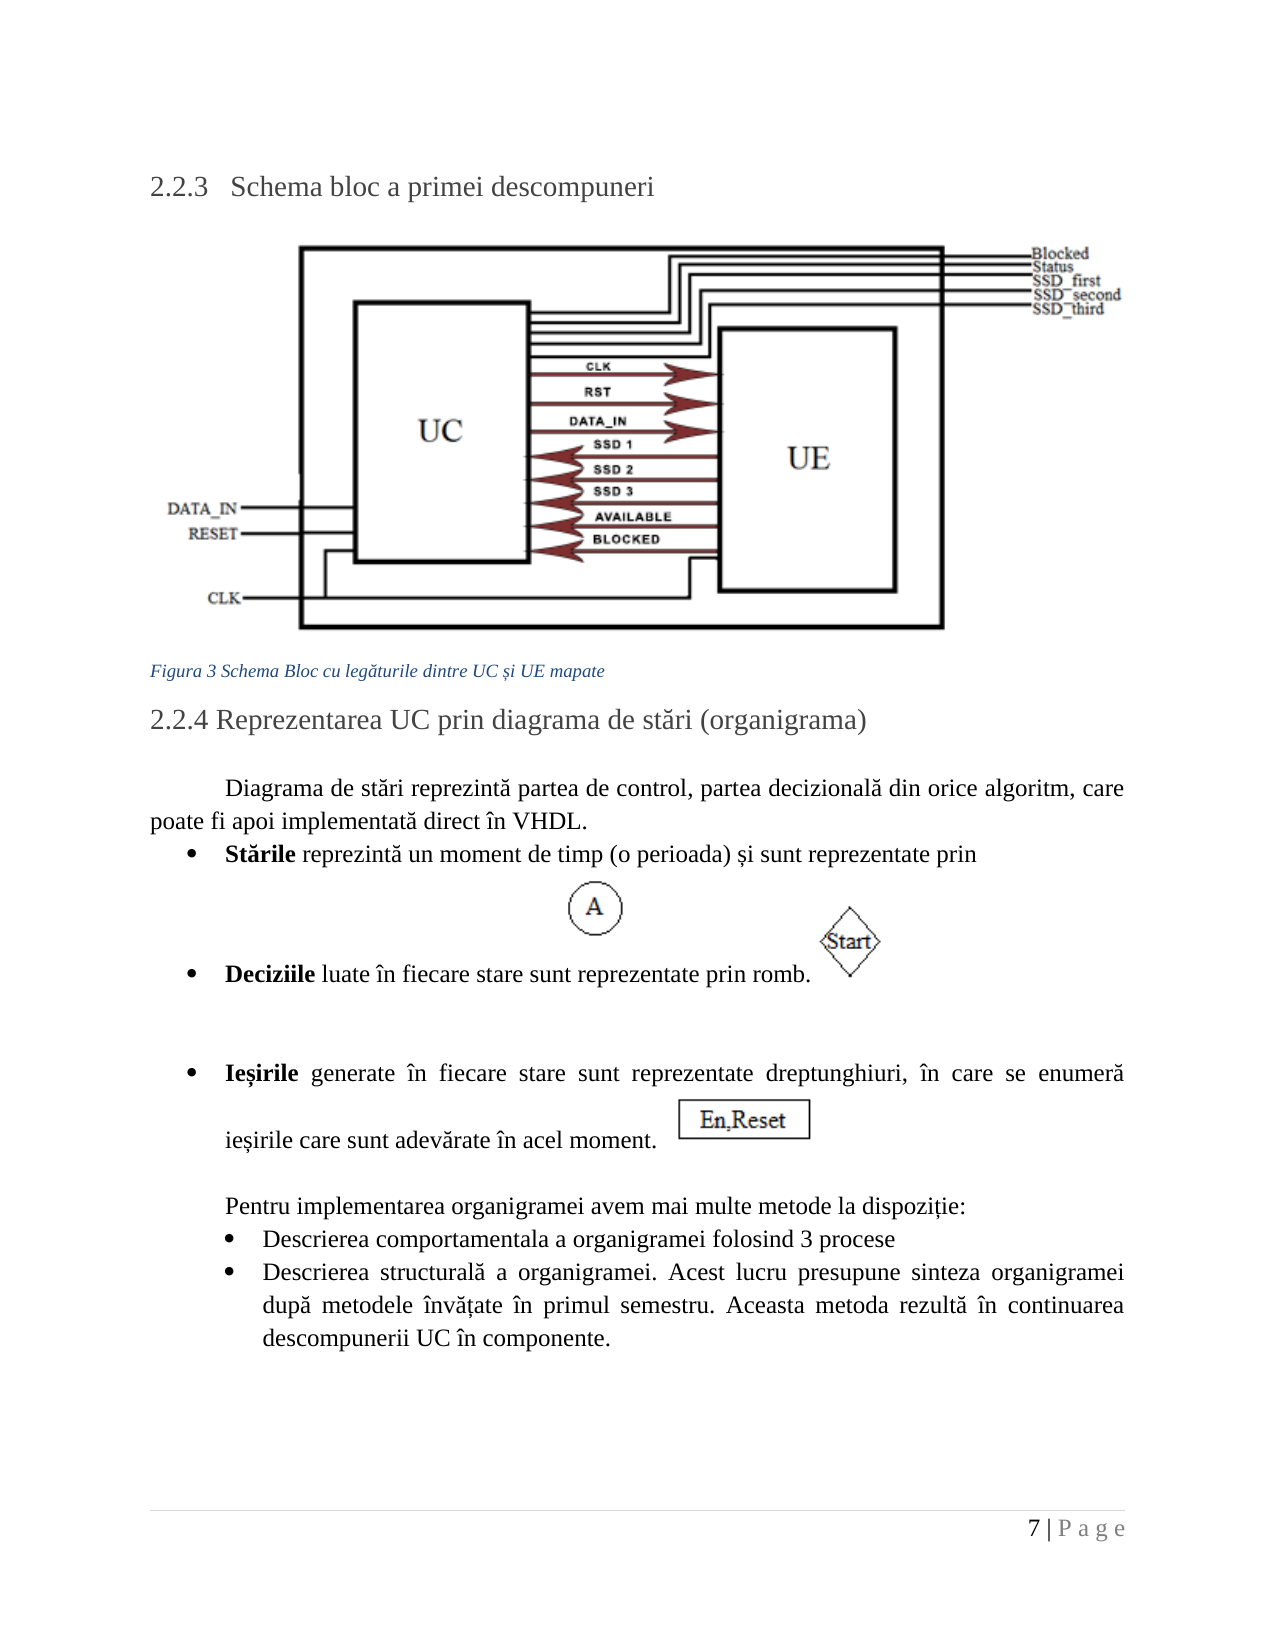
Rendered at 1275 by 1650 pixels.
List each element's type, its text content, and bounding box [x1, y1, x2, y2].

picture [567, 881, 625, 906]
text 2.2.4 Reprezentarea UC prin diagrama de stări (organigrama) [150, 702, 1125, 735]
picture [663, 1090, 831, 1149]
picture [817, 905, 884, 982]
list Descrierea structurală a organigramei. Acest lucru presupune sinteza organigramei după metodele învățate în primul semestru. Aceasta metoda rezultă în continuarea descompunerii UC în componente. [225, 1257, 1125, 1352]
list Stările reprezintă un moment de timp (o perioada) și sunt reprezentate prin [187, 839, 1125, 868]
text Diagrama de stări reprezintă partea de control, partea decizională din orice algoritm, care poate fi apoi implementată direct în VHDL. [150, 773, 1125, 835]
text Figura 3 Schema Bloc cu legăturile dintre UC și UE mapate [150, 659, 1125, 681]
text Pentru implementarea organigramei avem mai multe metode la dispoziție: [150, 1191, 1125, 1220]
list Deciziile luate în fiecare stare sunt reprezentate prin romb. [187, 906, 1125, 987]
list Descrierea comportamentala a organigramei folosind 3 procese [225, 1224, 1125, 1253]
picture [150, 216, 1125, 656]
subtitle 2.2.3 Schema bloc a primei descompuneri [150, 169, 1125, 203]
list Ieșirile generate în fiecare stare sunt reprezentate dreptunghiuri, în care se enumeră ieșirile care sunt adevărate în acel moment. [187, 1058, 1125, 1154]
